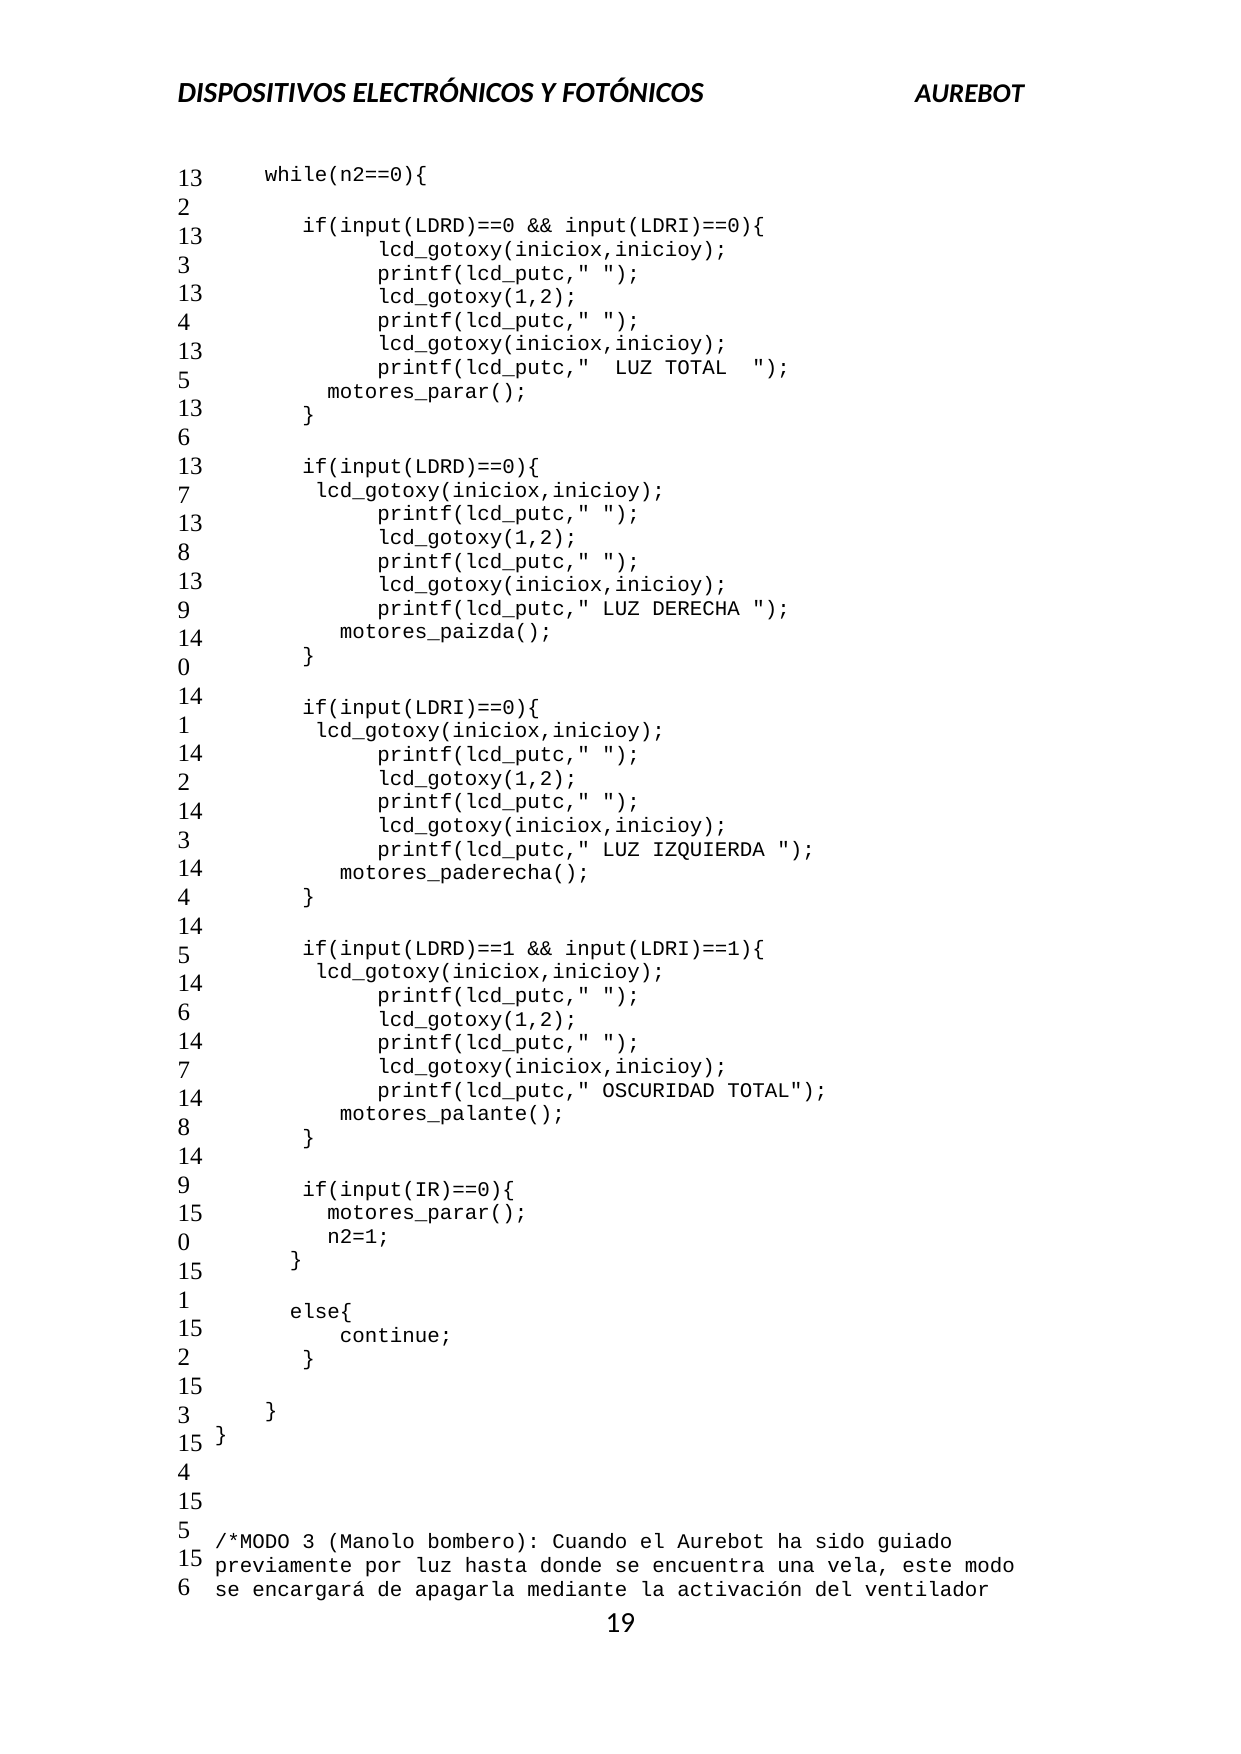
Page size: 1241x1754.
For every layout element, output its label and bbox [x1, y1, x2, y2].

table_header [177, 164, 214, 1602]
table_header [215, 164, 1063, 1602]
